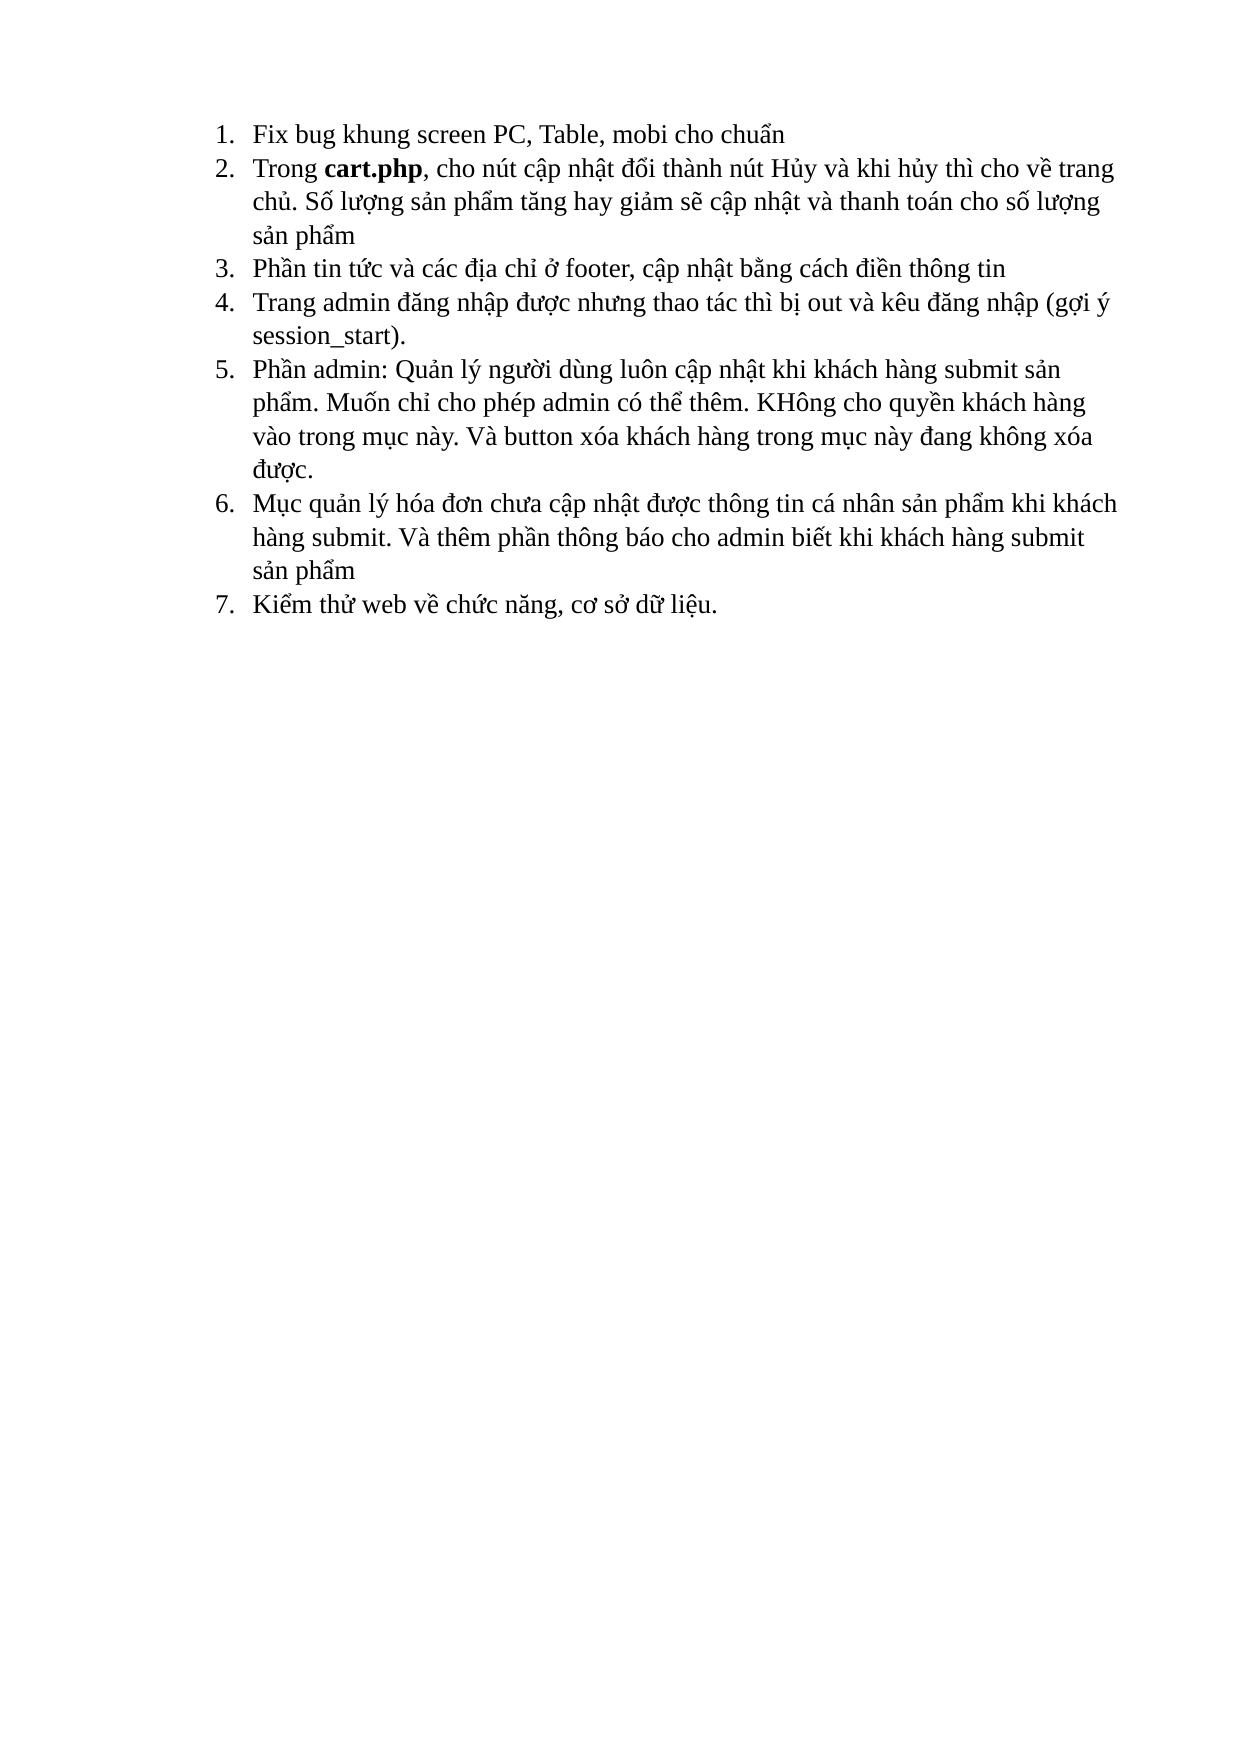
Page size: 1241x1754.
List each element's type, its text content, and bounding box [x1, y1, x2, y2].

list Mục quản lý hóa đơn chưa cập nhật được thông tin cá nhân sản phẩm khi khách hàng submit. Và thêm phần thông báo cho admin biết khi khách hàng submit sản phẩm [215, 487, 1122, 585]
list Trang admin đăng nhập được nhưng thao tác thì bị out và kêu đăng nhập (gợi ý session_start). [215, 286, 1122, 351]
list Kiểm thử web về chức năng, cơ sở dữ liệu. [215, 588, 1122, 619]
list Phần admin: Quản lý người dùng luôn cập nhật khi khách hàng submit sản phẩm. Muốn chỉ cho phép admin có thể thêm. KHông cho quyền khách hàng vào trong mục này. Và button xóa khách hàng trong mục này đang không xóa được. [215, 353, 1122, 485]
list Phần tin tức và các địa chỉ ở footer, cập nhật bằng cách điền thông tin [215, 252, 1122, 283]
list Fix bug khung screen PC, Table, mobi cho chuẩn [215, 118, 1122, 149]
list Trong cart.php, cho nút cập nhật đổi thành nút Hủy và khi hủy thì cho về trang chủ. Số lượng sản phẩm tăng hay giảm sẽ cập nhật và thanh toán cho số lượng sản phẩm [215, 152, 1122, 250]
